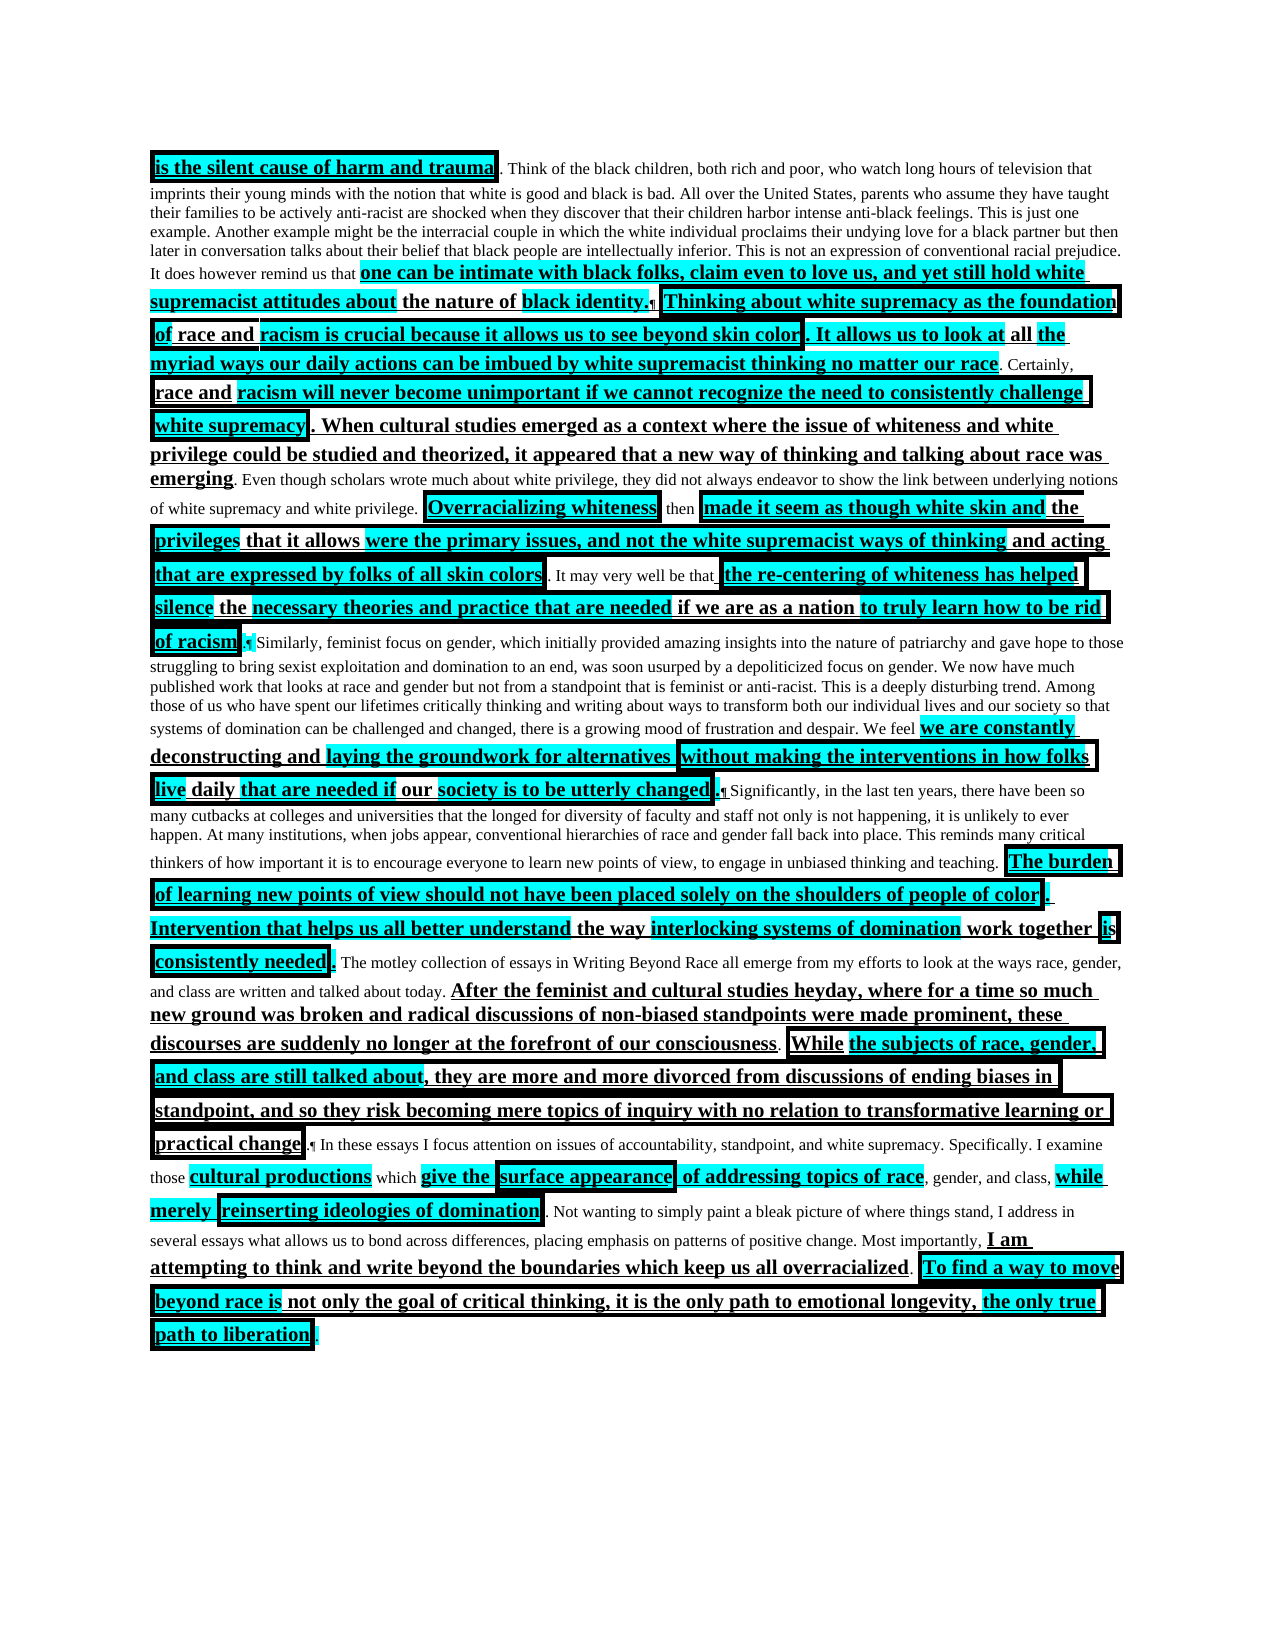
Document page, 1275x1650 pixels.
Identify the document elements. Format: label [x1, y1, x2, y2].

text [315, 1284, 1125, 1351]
text [150, 150, 1125, 1284]
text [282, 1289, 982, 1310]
